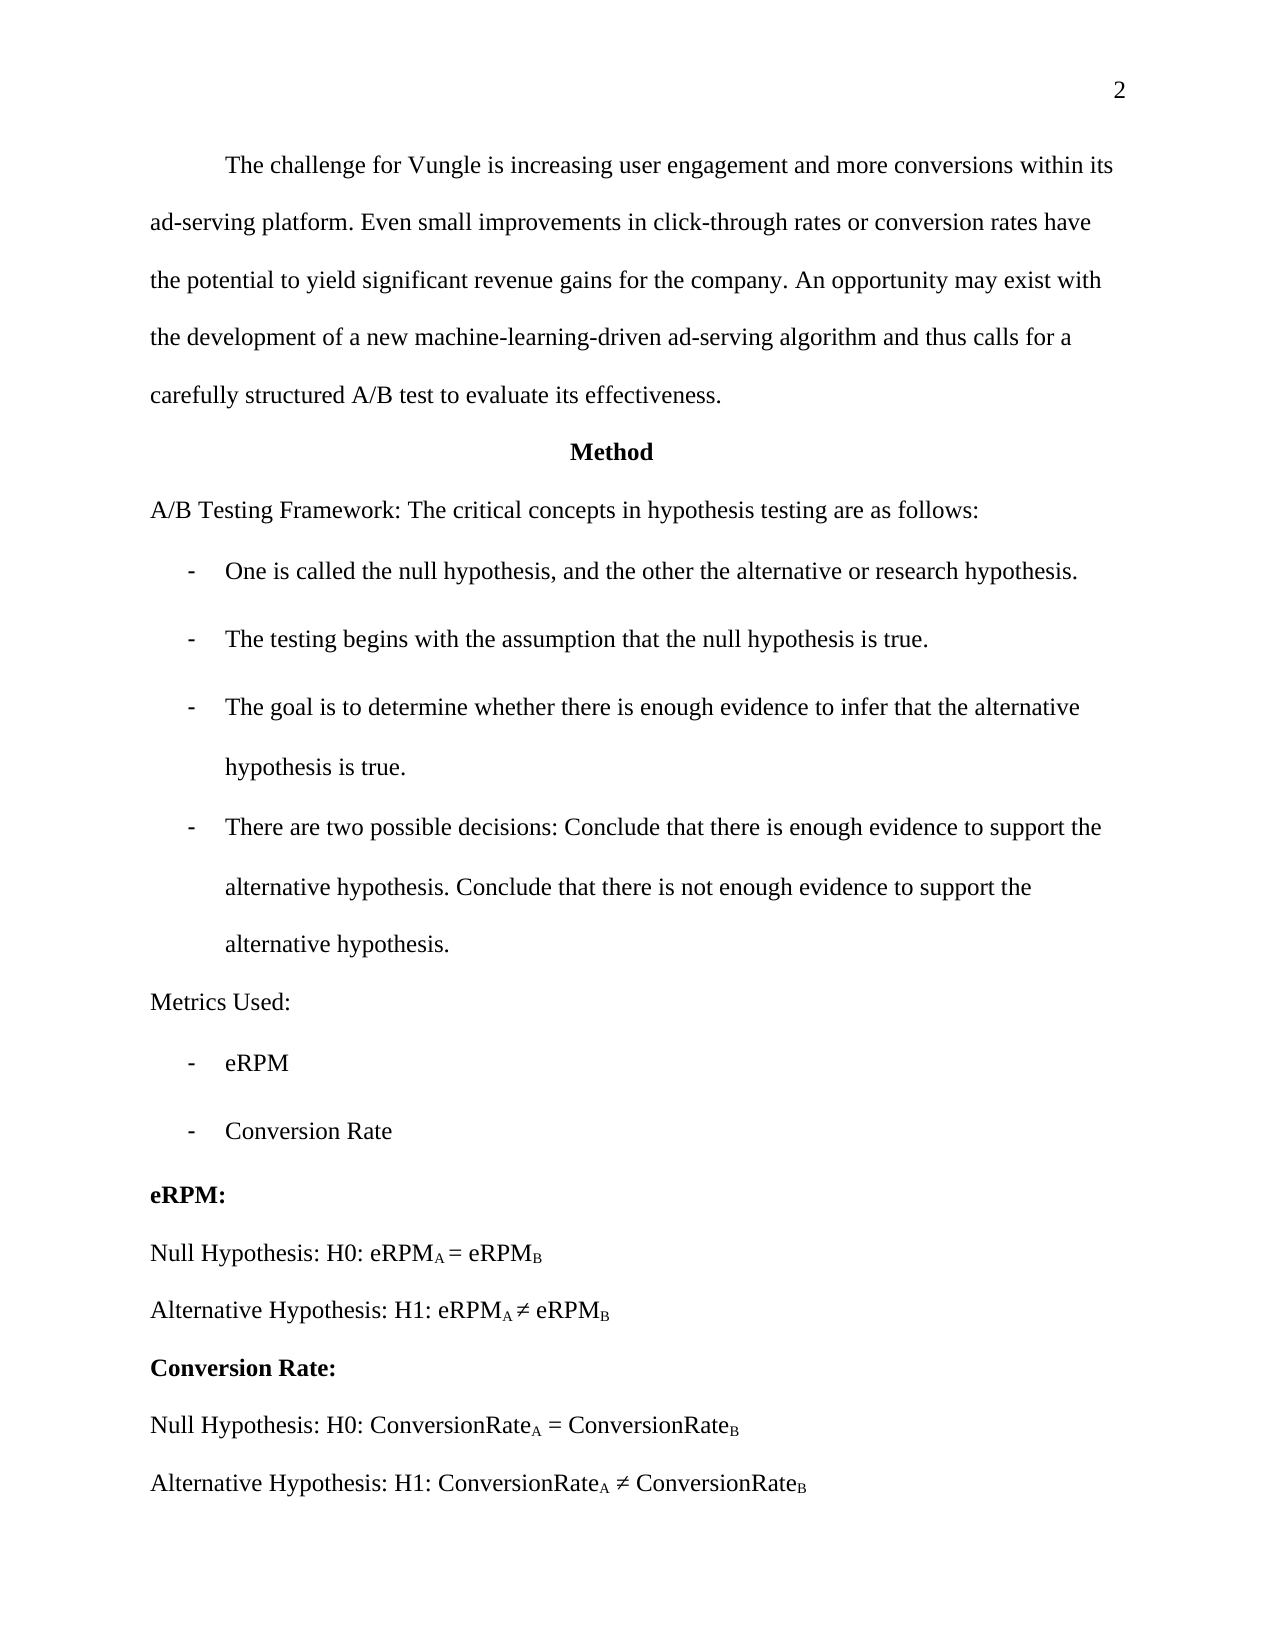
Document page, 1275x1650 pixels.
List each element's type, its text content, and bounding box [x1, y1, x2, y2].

list One is called the null hypothesis, and the other the alternative or research hypothesis. [187, 552, 1125, 587]
text Conversion Rate: [150, 1353, 1125, 1382]
text Method [540, 437, 1125, 466]
text Alternative Hypothesis: H1: eRPMA ≠ eRPMB [150, 1296, 1125, 1324]
text Null Hypothesis: H0: ConversionRateA = ConversionRateB [150, 1411, 1125, 1439]
text eRPM: [150, 1181, 1125, 1209]
list The goal is to determine whether there is enough evidence to infer that the alternative hypothesis is true. [187, 689, 1125, 780]
text The challenge for Vungle is increasing user engagement and more conversions within its ad-serving platform. Even small improvements in click-through rates or conversion rates have the potential to yield significant revenue gains for the company. An opportunity may exist with the development of a new machine-learning-driven ad-serving algorithm and thus calls for a carefully structured A/B test to evaluate its effectiveness. [150, 150, 1125, 409]
text Metrics Used: [150, 987, 1125, 1016]
list The testing begins with the assumption that the null hypothesis is true. [187, 621, 1125, 655]
list eRPM [187, 1044, 1125, 1078]
text Alternative Hypothesis: H1: ConversionRateA ≠ ConversionRateB [150, 1468, 1125, 1497]
text Null Hypothesis: H0: eRPMA = eRPMB [150, 1238, 1125, 1267]
list There are two possible decisions: Conclude that there is enough evidence to support the alternative hypothesis. Conclude that there is not enough evidence to support the alternative hypothesis. [187, 809, 1125, 958]
text A/B Testing Framework: The critical concepts in hypothesis testing are as follows: [150, 495, 1125, 524]
list Conversion Rate [187, 1112, 1125, 1147]
